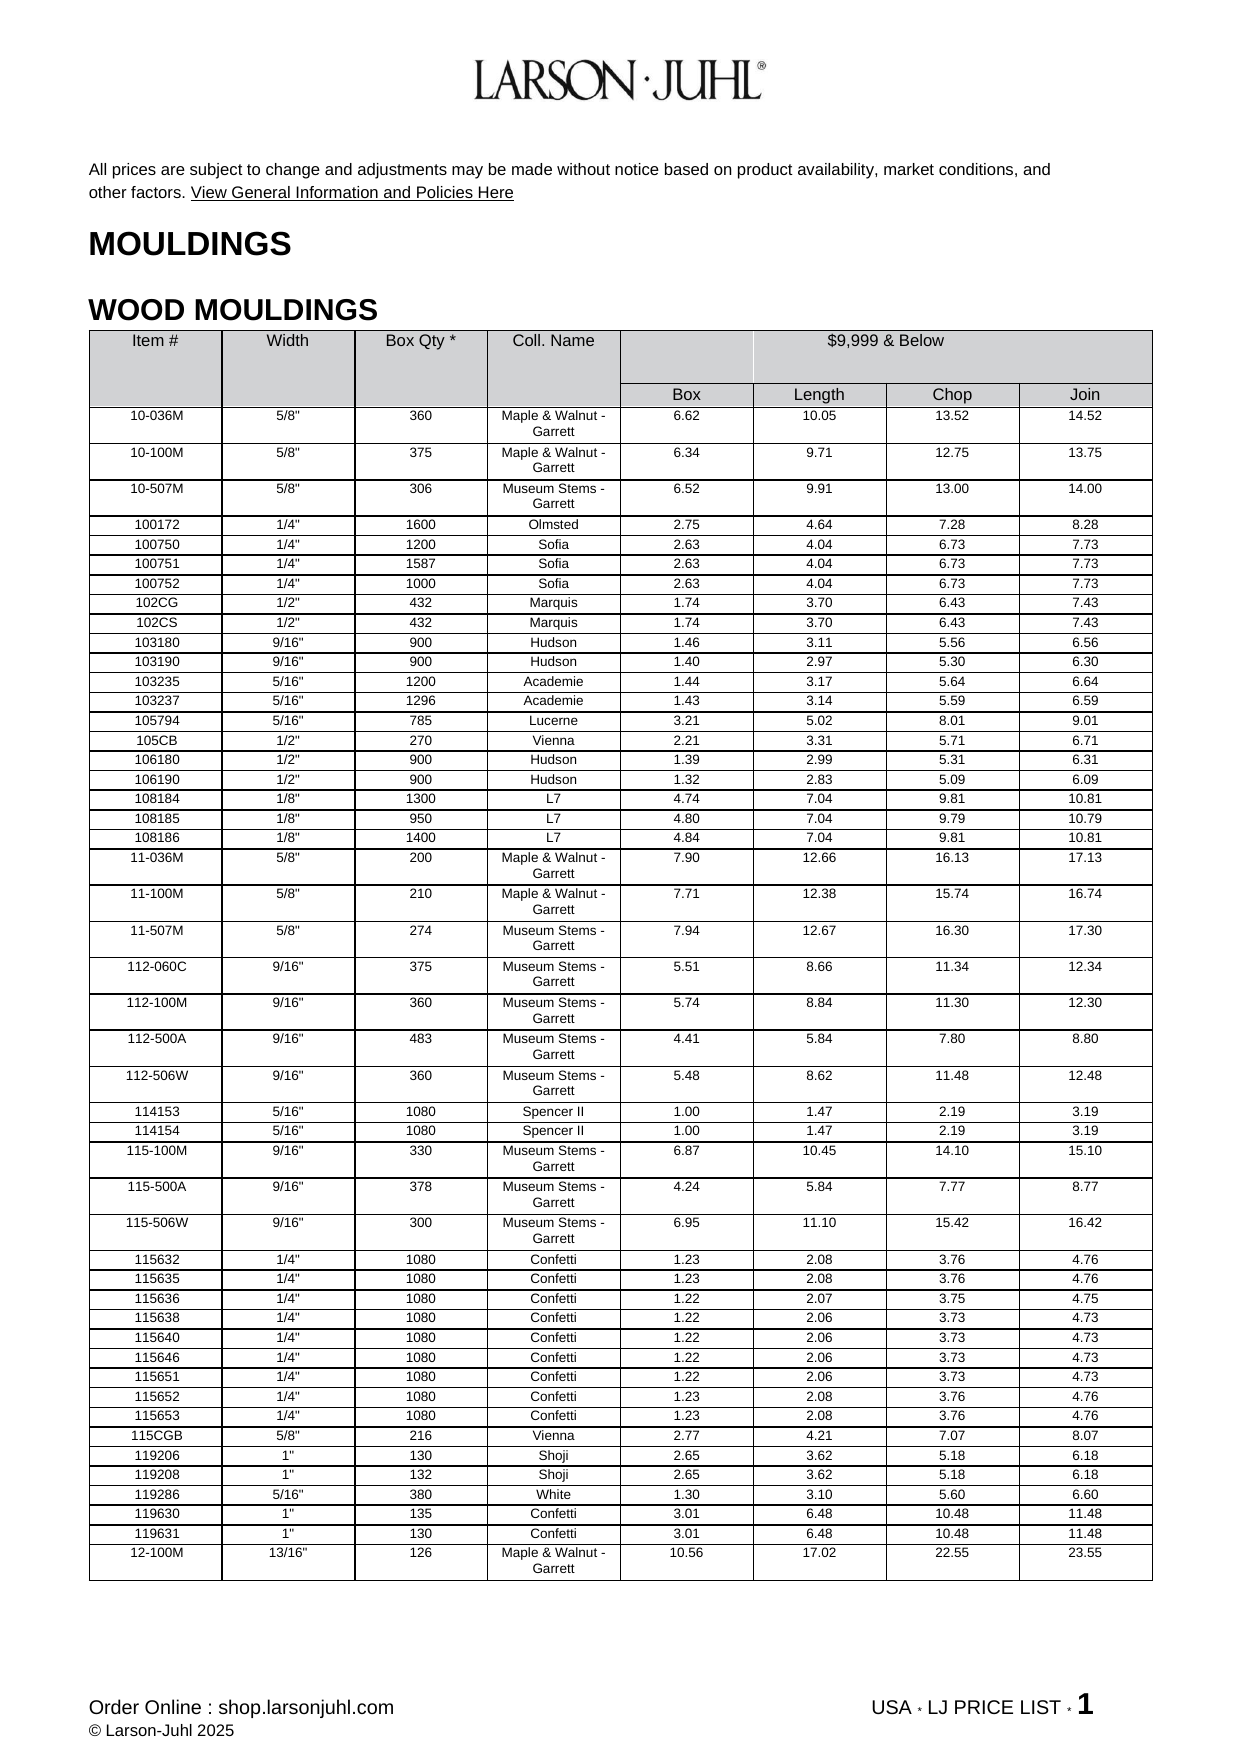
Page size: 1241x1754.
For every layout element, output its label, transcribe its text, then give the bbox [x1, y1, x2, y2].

table_cell 5.18 [887, 1447, 1019, 1465]
table_cell 108185 [90, 811, 221, 828]
table_cell 112-100M [90, 995, 221, 1029]
table_cell 5.02 [754, 713, 886, 731]
table_cell 2.63 [621, 536, 753, 554]
table_cell Sofia [488, 536, 620, 554]
table_cell 15.42 [887, 1215, 1019, 1250]
table_cell Vienna [488, 732, 620, 750]
table_cell 1.00 [621, 1123, 753, 1141]
table_cell 5.09 [887, 771, 1019, 789]
table_cell 11.10 [754, 1215, 886, 1250]
table_cell 5/16" [223, 1486, 354, 1504]
table_cell 5/16" [223, 713, 354, 731]
table_cell 1.30 [621, 1486, 753, 1504]
table_cell 1.40 [621, 654, 753, 672]
table_cell 2.65 [621, 1467, 753, 1485]
table_cell 100751 [90, 556, 221, 574]
table_cell 7.07 [887, 1428, 1019, 1446]
table_cell 10.79 [1020, 811, 1152, 828]
table_cell Museum Stems - Garrett [488, 1143, 620, 1177]
table_cell 13/16" [223, 1545, 354, 1580]
table_cell Museum Stems - Garrett [488, 958, 620, 993]
table_cell 1080 [356, 1251, 487, 1269]
table_cell Confetti [488, 1388, 620, 1406]
table_cell 5.18 [887, 1467, 1019, 1485]
table_cell 5/8" [223, 1428, 354, 1446]
table_cell 3.70 [754, 595, 886, 613]
table_cell 1/2" [223, 615, 354, 633]
table_cell 1/4" [223, 1408, 354, 1426]
table_cell 5.60 [887, 1486, 1019, 1504]
table_cell 7.73 [1020, 556, 1152, 574]
table_cell 6.64 [1020, 673, 1152, 691]
table_cell Confetti [488, 1271, 620, 1289]
table_cell Museum Stems - Garrett [488, 1031, 620, 1066]
table_cell Maple & Walnut - Garrett [488, 1545, 620, 1580]
table_cell 16.30 [887, 922, 1019, 957]
table_cell 102CG [90, 595, 221, 613]
table_cell 8.80 [1020, 1031, 1152, 1066]
table_cell 2.19 [887, 1123, 1019, 1141]
table_cell 119208 [90, 1467, 221, 1485]
table_cell 6.30 [1020, 654, 1152, 672]
table_cell 106180 [90, 752, 221, 770]
table_cell Hudson [488, 634, 620, 652]
table_cell 1.47 [754, 1123, 886, 1141]
table_header Width [223, 331, 354, 406]
table_cell Maple & Walnut - Garrett [488, 886, 620, 921]
table_cell 100752 [90, 576, 221, 593]
table_cell 330 [356, 1143, 487, 1177]
table_cell 375 [356, 444, 487, 479]
table_cell 5/16" [223, 673, 354, 691]
table_cell 13.75 [1020, 444, 1152, 479]
table_cell 115CGB [90, 1428, 221, 1446]
table_cell 7.77 [887, 1179, 1019, 1213]
table_cell White [488, 1486, 620, 1504]
table_cell 6.62 [621, 408, 753, 443]
table_cell Hudson [488, 654, 620, 672]
table_cell 7.73 [1020, 536, 1152, 554]
table_header Item # [90, 331, 221, 406]
table_cell 8.28 [1020, 517, 1152, 535]
table_cell 4.75 [1020, 1291, 1152, 1308]
table_cell 1/2" [223, 771, 354, 789]
table_cell 1600 [356, 517, 487, 535]
table_cell 115632 [90, 1251, 221, 1269]
table_cell 6.34 [621, 444, 753, 479]
table_cell Chop [887, 384, 1019, 406]
table_cell 2.06 [754, 1349, 886, 1367]
table_cell 6.48 [754, 1506, 886, 1524]
table_cell 6.43 [887, 595, 1019, 613]
table_cell 2.08 [754, 1408, 886, 1426]
table_cell 11-036M [90, 850, 221, 884]
table_cell Lucerne [488, 713, 620, 731]
table_cell Confetti [488, 1506, 620, 1524]
table_cell 5/8" [223, 886, 354, 921]
table_cell 11.34 [887, 958, 1019, 993]
table_cell Confetti [488, 1251, 620, 1269]
table_cell 8.84 [754, 995, 886, 1029]
table_cell 1080 [356, 1408, 487, 1426]
table_cell 9.79 [887, 811, 1019, 828]
table_cell 6.60 [1020, 1486, 1152, 1504]
table_cell 4.73 [1020, 1369, 1152, 1387]
table_cell 2.63 [621, 556, 753, 574]
table_cell 1/4" [223, 536, 354, 554]
table_cell 11-100M [90, 886, 221, 921]
table_cell 1.23 [621, 1408, 753, 1426]
table_cell 100750 [90, 536, 221, 554]
table_cell 5.59 [887, 693, 1019, 711]
table_cell 12.34 [1020, 958, 1152, 993]
table_cell 9/16" [223, 1179, 354, 1213]
table_cell Olmsted [488, 517, 620, 535]
table_cell 1080 [356, 1388, 487, 1406]
table_cell 130 [356, 1447, 487, 1465]
table_cell 119630 [90, 1506, 221, 1524]
table_cell 1296 [356, 693, 487, 711]
table_cell 270 [356, 732, 487, 750]
table_cell 3.62 [754, 1447, 886, 1465]
table_cell 108186 [90, 830, 221, 848]
table_cell 4.73 [1020, 1349, 1152, 1367]
table_cell 1200 [356, 673, 487, 691]
table_cell 432 [356, 615, 487, 633]
table_cell 100172 [90, 517, 221, 535]
table_cell 103190 [90, 654, 221, 672]
table_cell 5.84 [754, 1031, 886, 1066]
table_cell 7.80 [887, 1031, 1019, 1066]
table_cell 9.81 [887, 830, 1019, 848]
table_cell 3.76 [887, 1408, 1019, 1426]
table_cell 6.48 [754, 1526, 886, 1543]
table_cell 3.17 [754, 673, 886, 691]
table_cell 6.71 [1020, 732, 1152, 750]
table_cell 8.66 [754, 958, 886, 993]
table_cell Academie [488, 693, 620, 711]
table_cell 4.41 [621, 1031, 753, 1066]
table_cell 3.11 [754, 634, 886, 652]
table_cell 126 [356, 1545, 487, 1580]
table_cell 900 [356, 634, 487, 652]
table_cell 1/4" [223, 1291, 354, 1308]
table_cell 6.18 [1020, 1467, 1152, 1485]
table_cell 16.42 [1020, 1215, 1152, 1250]
table_cell Join [1020, 384, 1152, 406]
table_cell 103180 [90, 634, 221, 652]
table_cell 1080 [356, 1123, 487, 1141]
table_cell 10.48 [887, 1526, 1019, 1543]
text WOOD MOULDINGS [88, 292, 1094, 327]
table_cell 12.66 [754, 850, 886, 884]
table_cell 15.10 [1020, 1143, 1152, 1177]
table_cell 132 [356, 1467, 487, 1485]
table_header Coll. Name [488, 331, 620, 406]
table_cell 7.94 [621, 922, 753, 957]
table_cell 900 [356, 752, 487, 770]
table_cell 9.01 [1020, 713, 1152, 731]
table_cell 115638 [90, 1310, 221, 1328]
table_cell 1080 [356, 1271, 487, 1289]
table_cell 1/4" [223, 556, 354, 574]
table_cell 8.62 [754, 1067, 886, 1102]
table_cell 115646 [90, 1349, 221, 1367]
table_cell 17.30 [1020, 922, 1152, 957]
table_cell 9.81 [887, 791, 1019, 809]
table_cell 105CB [90, 732, 221, 750]
table_cell Academie [488, 673, 620, 691]
picture [472, 59, 768, 102]
table_cell Length [754, 384, 886, 406]
table_cell 119206 [90, 1447, 221, 1465]
table_cell 1200 [356, 536, 487, 554]
table_cell 7.04 [754, 830, 886, 848]
table_cell 108184 [90, 791, 221, 809]
table_cell 7.90 [621, 850, 753, 884]
table_cell L7 [488, 830, 620, 848]
table_cell 17.02 [754, 1545, 886, 1580]
table_cell 1/2" [223, 752, 354, 770]
table_cell 2.08 [754, 1251, 886, 1269]
table_cell 114154 [90, 1123, 221, 1141]
table_cell 785 [356, 713, 487, 731]
table_cell 115-100M [90, 1143, 221, 1177]
table_cell 1/4" [223, 1271, 354, 1289]
table_cell Spencer II [488, 1103, 620, 1121]
table_cell 375 [356, 958, 487, 993]
subtitle MOULDINGS [88, 224, 1094, 262]
table_cell 5/8" [223, 444, 354, 479]
table_cell 5.84 [754, 1179, 886, 1213]
table_cell Museum Stems - Garrett [488, 481, 620, 515]
table_cell 483 [356, 1031, 487, 1066]
table_cell 1080 [356, 1310, 487, 1328]
table_cell 12.38 [754, 886, 886, 921]
table_cell 5.30 [887, 654, 1019, 672]
table_cell 22.55 [887, 1545, 1019, 1580]
table_cell Maple & Walnut - Garrett [488, 444, 620, 479]
table_cell 115635 [90, 1271, 221, 1289]
table_cell 1.00 [621, 1103, 753, 1121]
table_cell 1/4" [223, 576, 354, 593]
table_cell 8.77 [1020, 1179, 1152, 1213]
table_cell Museum Stems - Garrett [488, 1179, 620, 1213]
table_cell 3.31 [754, 732, 886, 750]
table_cell 5.74 [621, 995, 753, 1029]
table_cell 12.48 [1020, 1067, 1152, 1102]
table_cell Museum Stems - Garrett [488, 1215, 620, 1250]
table_cell Confetti [488, 1526, 620, 1543]
table_cell 10-036M [90, 408, 221, 443]
table_cell Box [621, 384, 753, 406]
table_cell 130 [356, 1526, 487, 1543]
table_cell Museum Stems - Garrett [488, 1067, 620, 1102]
table_cell 9.91 [754, 481, 886, 515]
table_cell 1/4" [223, 1310, 354, 1328]
table_cell 1.23 [621, 1251, 753, 1269]
table_cell 216 [356, 1428, 487, 1446]
table_cell Shoji [488, 1467, 620, 1485]
table_cell 10.56 [621, 1545, 753, 1580]
table_cell 380 [356, 1486, 487, 1504]
table_cell 4.74 [621, 791, 753, 809]
table_cell 1.32 [621, 771, 753, 789]
table_cell 11.48 [1020, 1506, 1152, 1524]
table_cell 1" [223, 1526, 354, 1543]
table_cell 16.13 [887, 850, 1019, 884]
table_cell 8.01 [887, 713, 1019, 731]
table_cell 13.00 [887, 481, 1019, 515]
table_cell Spencer II [488, 1123, 620, 1141]
table_cell 11.30 [887, 995, 1019, 1029]
table_cell 3.73 [887, 1369, 1019, 1387]
table_cell 14.10 [887, 1143, 1019, 1177]
table_cell 4.84 [621, 830, 753, 848]
table_cell 210 [356, 886, 487, 921]
table_cell 9/16" [223, 634, 354, 652]
table_cell 9/16" [223, 654, 354, 672]
table_cell 1.46 [621, 634, 753, 652]
table_cell 1/8" [223, 791, 354, 809]
table_cell 10.45 [754, 1143, 886, 1177]
table_header Box Qty * [356, 331, 487, 406]
table_cell 9/16" [223, 995, 354, 1029]
table_cell 119286 [90, 1486, 221, 1504]
table_cell 7.43 [1020, 615, 1152, 633]
table_cell 1080 [356, 1330, 487, 1348]
table_cell 2.75 [621, 517, 753, 535]
table_cell 114153 [90, 1103, 221, 1121]
table_cell 23.55 [1020, 1545, 1152, 1580]
table_cell 1/8" [223, 830, 354, 848]
table_cell 2.63 [621, 576, 753, 593]
table_cell 1.74 [621, 615, 753, 633]
table_cell 6.18 [1020, 1447, 1152, 1465]
table_cell 1.74 [621, 595, 753, 613]
table_cell 1" [223, 1506, 354, 1524]
table_cell 6.73 [887, 576, 1019, 593]
table_cell 2.06 [754, 1330, 886, 1348]
table_cell Sofia [488, 556, 620, 574]
text All prices are subject to change and adjustments may be made without notice based on product availability, market conditions, and other factors. View General Information and Policies Here [88, 159, 1094, 202]
table_cell 360 [356, 995, 487, 1029]
table_cell 1/4" [223, 1388, 354, 1406]
table_cell 3.73 [887, 1310, 1019, 1328]
table_cell 4.76 [1020, 1271, 1152, 1289]
table_cell 5.51 [621, 958, 753, 993]
table_cell Shoji [488, 1447, 620, 1465]
table_cell Museum Stems - Garrett [488, 922, 620, 957]
table_cell 3.14 [754, 693, 886, 711]
table_cell 300 [356, 1215, 487, 1250]
table_cell Hudson [488, 752, 620, 770]
table_cell 2.99 [754, 752, 886, 770]
table_cell 2.08 [754, 1388, 886, 1406]
table_cell 900 [356, 771, 487, 789]
table_cell 274 [356, 922, 487, 957]
table_cell 360 [356, 1067, 487, 1102]
table_cell 10.81 [1020, 830, 1152, 848]
table_cell 1.22 [621, 1310, 753, 1328]
table_header $9,999 & Below [754, 331, 1019, 383]
table_cell 6.31 [1020, 752, 1152, 770]
table_cell 9/16" [223, 1067, 354, 1102]
table_cell 378 [356, 1179, 487, 1213]
table_cell 360 [356, 408, 487, 443]
table_cell 3.01 [621, 1526, 753, 1543]
table_cell 112-060C [90, 958, 221, 993]
table_cell 6.43 [887, 615, 1019, 633]
table_cell 7.73 [1020, 576, 1152, 593]
table_cell 3.76 [887, 1251, 1019, 1269]
table_cell Confetti [488, 1291, 620, 1308]
table_cell 9/16" [223, 1215, 354, 1250]
table_cell Confetti [488, 1330, 620, 1348]
table_header [621, 331, 753, 383]
table_cell 119631 [90, 1526, 221, 1543]
table_cell 2.06 [754, 1310, 886, 1328]
table_cell 17.13 [1020, 850, 1152, 884]
table_cell 103237 [90, 693, 221, 711]
table_cell 4.21 [754, 1428, 886, 1446]
table_cell Confetti [488, 1310, 620, 1328]
table_cell 7.28 [887, 517, 1019, 535]
table_cell 2.07 [754, 1291, 886, 1308]
table_cell 1.47 [754, 1103, 886, 1121]
table_cell 2.97 [754, 654, 886, 672]
table_cell 5/16" [223, 1103, 354, 1121]
table_cell 432 [356, 595, 487, 613]
table_cell 1.39 [621, 752, 753, 770]
table_cell 3.76 [887, 1388, 1019, 1406]
table_cell 115640 [90, 1330, 221, 1348]
table_cell 7.04 [754, 811, 886, 828]
table_cell 3.21 [621, 713, 753, 731]
table_cell 1/4" [223, 1349, 354, 1367]
table_cell 306 [356, 481, 487, 515]
table_cell 1/4" [223, 1369, 354, 1387]
table_cell 1.43 [621, 693, 753, 711]
table_cell 112-500A [90, 1031, 221, 1066]
table_cell 4.76 [1020, 1251, 1152, 1269]
table_cell 1.23 [621, 1388, 753, 1406]
table_cell 5/8" [223, 408, 354, 443]
table_cell 1.22 [621, 1291, 753, 1308]
table_cell 1.22 [621, 1369, 753, 1387]
table_cell 6.95 [621, 1215, 753, 1250]
table_cell 10.05 [754, 408, 886, 443]
table_cell 6.09 [1020, 771, 1152, 789]
table_cell 2.77 [621, 1428, 753, 1446]
table_cell 9.71 [754, 444, 886, 479]
table_cell 5.64 [887, 673, 1019, 691]
table_cell 7.43 [1020, 595, 1152, 613]
table_cell L7 [488, 811, 620, 828]
table_cell 9/16" [223, 1031, 354, 1066]
table_cell 5/8" [223, 922, 354, 957]
table_cell 1/4" [223, 1251, 354, 1269]
table_cell 3.70 [754, 615, 886, 633]
table_cell Confetti [488, 1369, 620, 1387]
table_cell 6.87 [621, 1143, 753, 1177]
table_cell 1/8" [223, 811, 354, 828]
table_cell 3.76 [887, 1271, 1019, 1289]
table_cell 4.73 [1020, 1330, 1152, 1348]
table_cell 4.80 [621, 811, 753, 828]
table_cell 5/8" [223, 850, 354, 884]
table_cell 115-506W [90, 1215, 221, 1250]
table_cell 1400 [356, 830, 487, 848]
table_cell 115-500A [90, 1179, 221, 1213]
table_cell 1.44 [621, 673, 753, 691]
table_cell 135 [356, 1506, 487, 1524]
table_cell 4.04 [754, 536, 886, 554]
table_cell 1080 [356, 1369, 487, 1387]
table_header [1019, 331, 1152, 383]
table_cell 10.48 [887, 1506, 1019, 1524]
table_cell 3.75 [887, 1291, 1019, 1308]
table_cell 12.67 [754, 922, 886, 957]
table_cell 105794 [90, 713, 221, 731]
table_cell 10-507M [90, 481, 221, 515]
table_cell 3.19 [1020, 1103, 1152, 1121]
table_cell 4.73 [1020, 1310, 1152, 1328]
table_cell 4.24 [621, 1179, 753, 1213]
table_cell 1.23 [621, 1271, 753, 1289]
table_cell 2.21 [621, 732, 753, 750]
table_cell 16.74 [1020, 886, 1152, 921]
table_cell 6.73 [887, 536, 1019, 554]
table_cell Vienna [488, 1428, 620, 1446]
table_cell Marquis [488, 595, 620, 613]
table_cell 200 [356, 850, 487, 884]
table_cell 3.10 [754, 1486, 886, 1504]
table_cell 106190 [90, 771, 221, 789]
table_cell 1587 [356, 556, 487, 574]
table_cell 1" [223, 1447, 354, 1465]
table_cell 6.73 [887, 556, 1019, 574]
table_cell 1300 [356, 791, 487, 809]
table_cell 6.56 [1020, 634, 1152, 652]
table_cell 1.22 [621, 1330, 753, 1348]
table_cell 1080 [356, 1291, 487, 1308]
table_cell Maple & Walnut - Garrett [488, 850, 620, 884]
table_cell Marquis [488, 615, 620, 633]
table_cell 115652 [90, 1388, 221, 1406]
table_cell 4.76 [1020, 1388, 1152, 1406]
table_cell 1/4" [223, 1330, 354, 1348]
table_cell 5.56 [887, 634, 1019, 652]
table_cell L7 [488, 791, 620, 809]
table_cell 10-100M [90, 444, 221, 479]
table_cell 1.22 [621, 1349, 753, 1367]
table_cell 11-507M [90, 922, 221, 957]
table_cell 1/2" [223, 732, 354, 750]
table_cell 1000 [356, 576, 487, 593]
table_cell 900 [356, 654, 487, 672]
table_cell 7.71 [621, 886, 753, 921]
table_cell 11.48 [887, 1067, 1019, 1102]
table_cell 13.52 [887, 408, 1019, 443]
table_cell 12.75 [887, 444, 1019, 479]
table_cell 950 [356, 811, 487, 828]
table_cell 12-100M [90, 1545, 221, 1580]
table_cell 12.30 [1020, 995, 1152, 1029]
table_cell 4.04 [754, 576, 886, 593]
table_cell 5/16" [223, 1123, 354, 1141]
table_cell 2.06 [754, 1369, 886, 1387]
table_cell 9/16" [223, 958, 354, 993]
table_cell 14.52 [1020, 408, 1152, 443]
table_cell 3.19 [1020, 1123, 1152, 1141]
table_cell 6.52 [621, 481, 753, 515]
table_cell 9/16" [223, 1143, 354, 1177]
table_cell 11.48 [1020, 1526, 1152, 1543]
table_cell 5/8" [223, 481, 354, 515]
table_cell 112-506W [90, 1067, 221, 1102]
table_cell 5.48 [621, 1067, 753, 1102]
table_cell 3.73 [887, 1349, 1019, 1367]
table_cell 4.76 [1020, 1408, 1152, 1426]
table_cell 5.71 [887, 732, 1019, 750]
table_cell 1" [223, 1467, 354, 1485]
table_cell 3.01 [621, 1506, 753, 1524]
table_cell 2.65 [621, 1447, 753, 1465]
table_cell 8.07 [1020, 1428, 1152, 1446]
table_cell 1080 [356, 1349, 487, 1367]
table_cell 115636 [90, 1291, 221, 1308]
table_cell 6.59 [1020, 693, 1152, 711]
table_cell 5/16" [223, 693, 354, 711]
table_cell 1/2" [223, 595, 354, 613]
table_cell 2.08 [754, 1271, 886, 1289]
table_cell 102CS [90, 615, 221, 633]
table_cell Hudson [488, 771, 620, 789]
table_cell 4.64 [754, 517, 886, 535]
table_cell 15.74 [887, 886, 1019, 921]
table_cell Confetti [488, 1408, 620, 1426]
table_cell 115653 [90, 1408, 221, 1426]
table_cell 1/4" [223, 517, 354, 535]
table_cell 3.62 [754, 1467, 886, 1485]
table_cell 103235 [90, 673, 221, 691]
table_cell 14.00 [1020, 481, 1152, 515]
table_cell 10.81 [1020, 791, 1152, 809]
table_cell 4.04 [754, 556, 886, 574]
table_cell Museum Stems - Garrett [488, 995, 620, 1029]
table_cell Sofia [488, 576, 620, 593]
table_cell 3.73 [887, 1330, 1019, 1348]
table_cell Maple & Walnut - Garrett [488, 408, 620, 443]
table_cell Confetti [488, 1349, 620, 1367]
table_cell 2.19 [887, 1103, 1019, 1121]
table_cell 1080 [356, 1103, 487, 1121]
table_cell 7.04 [754, 791, 886, 809]
table_cell 2.83 [754, 771, 886, 789]
table_cell 5.31 [887, 752, 1019, 770]
table_cell 115651 [90, 1369, 221, 1387]
